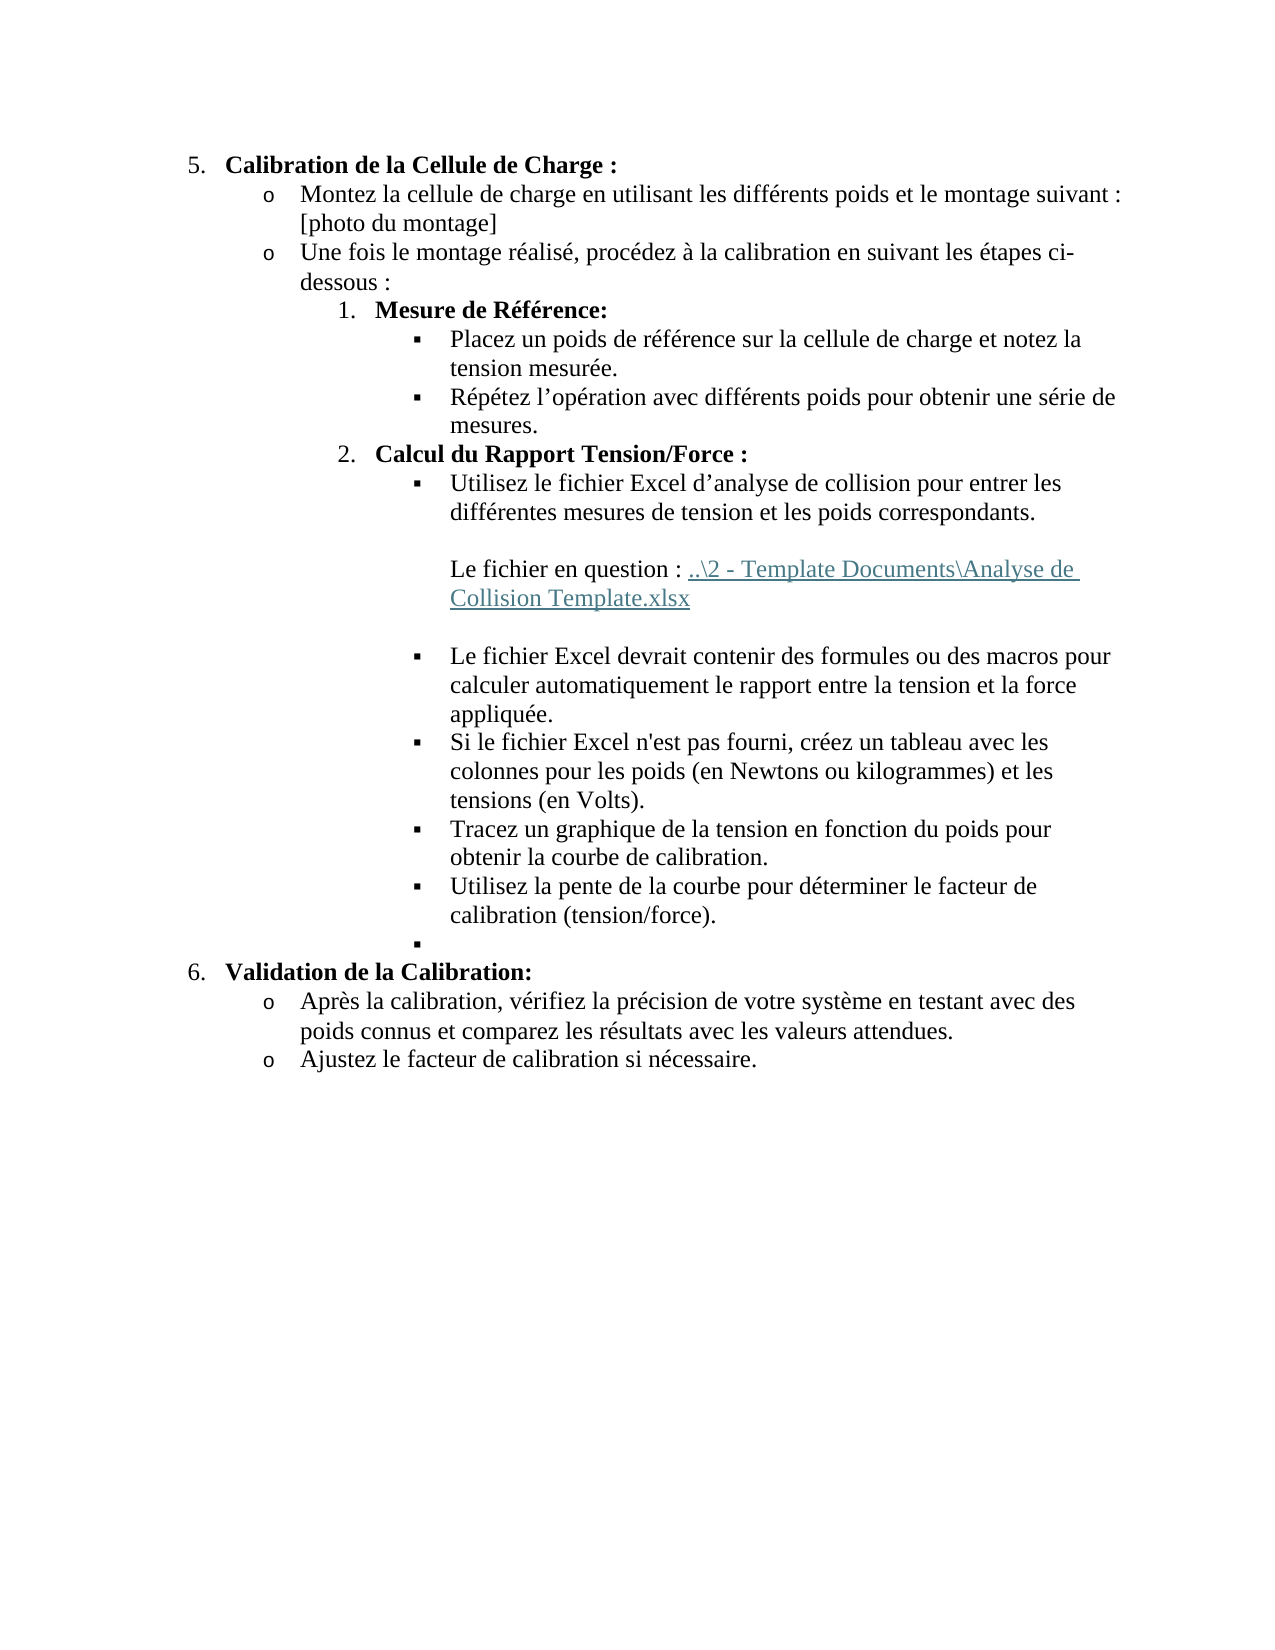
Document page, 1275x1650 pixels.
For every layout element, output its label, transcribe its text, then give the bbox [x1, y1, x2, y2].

list Calibration de la Cellule de Charge : [187, 150, 1125, 179]
list Calcul du Rapport Tension/Force : [337, 439, 1125, 468]
list Utilisez la pente de la courbe pour déterminer le facteur de calibration (tension/force). [412, 871, 1125, 929]
list Le fichier Excel devrait contenir des formules ou des macros pour calculer automatiquement le rapport entre la tension et la force appliquée. [412, 641, 1125, 727]
text Le fichier en question : ..\2 - Template Documents\Analyse de Collision Template.xlsx [450, 554, 1125, 612]
list Mesure de Référence: [337, 295, 1125, 324]
list Après la calibration, vérifiez la précision de votre système en testant avec des poids connus et comparez les résultats avec les valeurs attendues. [262, 986, 1125, 1044]
list Montez la cellule de charge en utilisant les différents poids et le montage suivant : [photo du montage] [262, 179, 1125, 237]
list Si le fichier Excel n'est pas fourni, créez un tableau avec les colonnes pour les poids (en Newtons ou kilogrammes) et les tensions (en Volts). [412, 727, 1125, 814]
list Utilisez le fichier Excel d’analyse de collision pour entrer les différentes mesures de tension et les poids correspondants. [412, 468, 1125, 525]
list Une fois le montage réalisé, procédez à la calibration en suivant les étapes ci-dessous : [262, 237, 1125, 295]
list Validation de la Calibration: [187, 957, 1125, 986]
list Répétez l’opération avec différents poids pour obtenir une série de mesures. [412, 382, 1125, 439]
list Placez un poids de référence sur la cellule de charge et notez la tension mesurée. [412, 324, 1125, 382]
list Tracez un graphique de la tension en fonction du poids pour obtenir la courbe de calibration. [412, 814, 1125, 871]
list Ajustez le facteur de calibration si nécessaire. [262, 1044, 1125, 1074]
